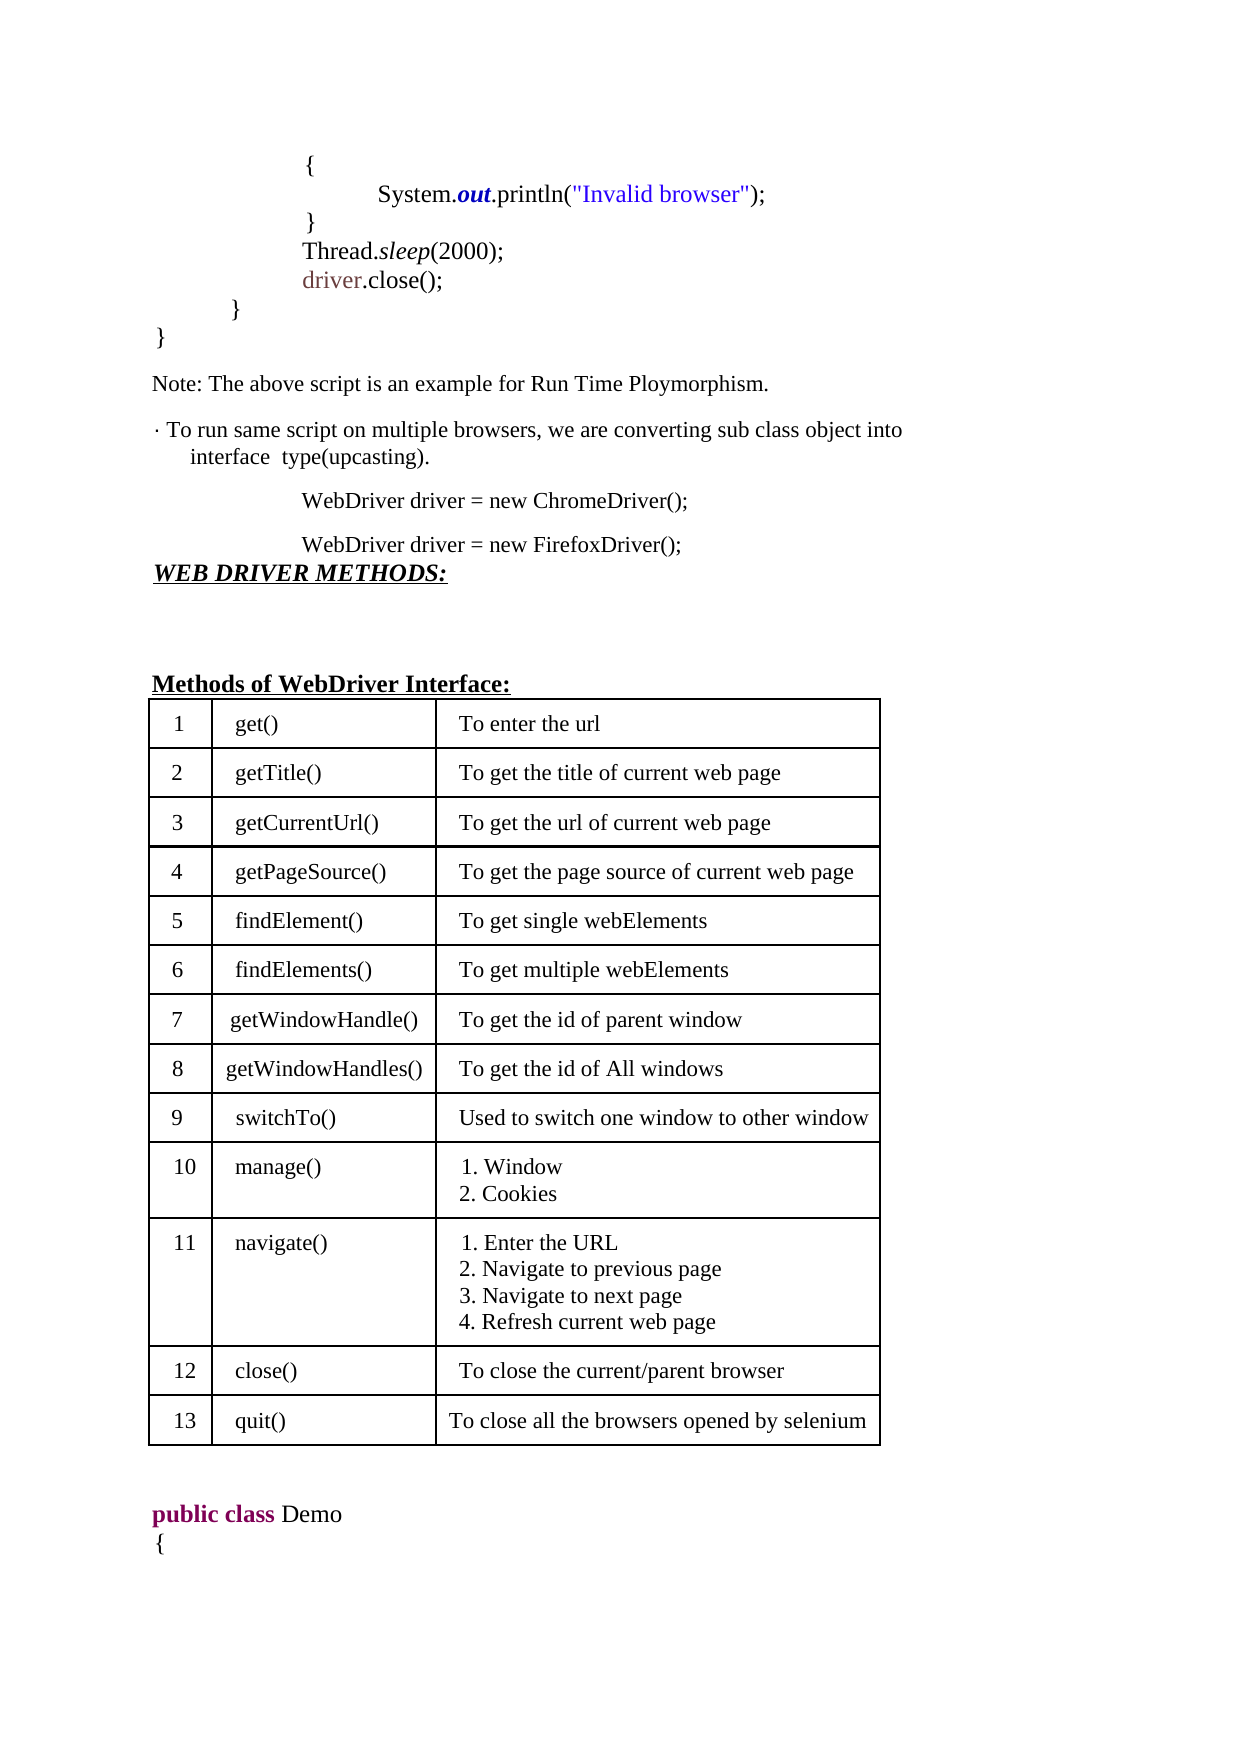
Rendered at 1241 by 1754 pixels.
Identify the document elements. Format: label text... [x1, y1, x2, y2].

table_cell getTitle() [213, 749, 435, 796]
table_header get() [213, 700, 435, 747]
table_cell getPageSource() [213, 848, 435, 894]
table_cell To get multiple webElements [437, 946, 879, 993]
table_cell navigate() [213, 1219, 435, 1345]
table_cell 4 [150, 848, 211, 894]
table_cell To get the url of current web page [437, 798, 879, 845]
table_cell 3 [150, 798, 211, 845]
table_cell To close the current/parent browser [437, 1347, 879, 1394]
table_cell getCurrentUrl() [213, 798, 435, 845]
text WebDriver driver = new FirefoxDriver(); [301, 532, 1090, 558]
table_cell To get single webElements [437, 897, 879, 944]
text { [304, 150, 1090, 179]
table_cell To get the id of All windows [437, 1045, 879, 1092]
table_cell 7 [150, 995, 211, 1042]
table_cell 1. Enter the URL 2. Navigate to previous page 3. Navigate to next page 4. Refresh current web page [437, 1219, 879, 1345]
table_cell 13 [150, 1396, 211, 1443]
text } [229, 294, 1090, 322]
table_cell 1. Window 2. Cookies [437, 1143, 879, 1217]
table_cell To get the id of parent window [437, 995, 879, 1042]
text System.out.println("Invalid browser"); [377, 179, 1090, 207]
table_cell To get the page source of current web page [437, 848, 879, 894]
table_cell getWindowHandle() [213, 995, 435, 1042]
table_cell 10 [150, 1143, 211, 1217]
text Note: The above script is an example for Run Time Ploymorphism. [152, 370, 1090, 396]
table_cell 12 [150, 1347, 211, 1394]
table_cell To get the title of current web page [437, 749, 879, 796]
text } [154, 322, 1090, 351]
text Methods of WebDriver Interface: [152, 669, 1090, 697]
text Thread.sleep(2000); [302, 236, 1090, 265]
text WebDriver driver = new ChromeDriver(); [301, 487, 1090, 513]
text WEB DRIVER METHODS: [153, 558, 1090, 587]
table_cell close() [213, 1347, 435, 1394]
table_cell findElement() [213, 897, 435, 944]
text public class Demo [152, 1499, 1090, 1528]
table_cell To close all the browsers opened by selenium [437, 1396, 879, 1443]
table_cell switchTo() [213, 1094, 435, 1141]
text ∙ To run same script on multiple browsers, we are converting sub class object into interface type(upcasting). [153, 416, 923, 469]
table_cell 11 [150, 1219, 211, 1345]
text } [304, 207, 1090, 236]
table_cell 8 [150, 1045, 211, 1092]
table_cell findElements() [213, 946, 435, 993]
text driver.close(); [302, 265, 1090, 294]
text { [154, 1528, 1090, 1557]
table_cell getWindowHandles() [213, 1045, 435, 1092]
table_cell 2 [150, 749, 211, 796]
table_cell manage() [213, 1143, 435, 1217]
table_cell 6 [150, 946, 211, 993]
table_cell quit() [213, 1396, 435, 1443]
table_header 1 [150, 700, 211, 747]
table_cell 9 [150, 1094, 211, 1141]
table_header To enter the url [437, 700, 879, 747]
table_cell Used to switch one window to other window [437, 1094, 879, 1141]
table_cell 5 [150, 897, 211, 944]
